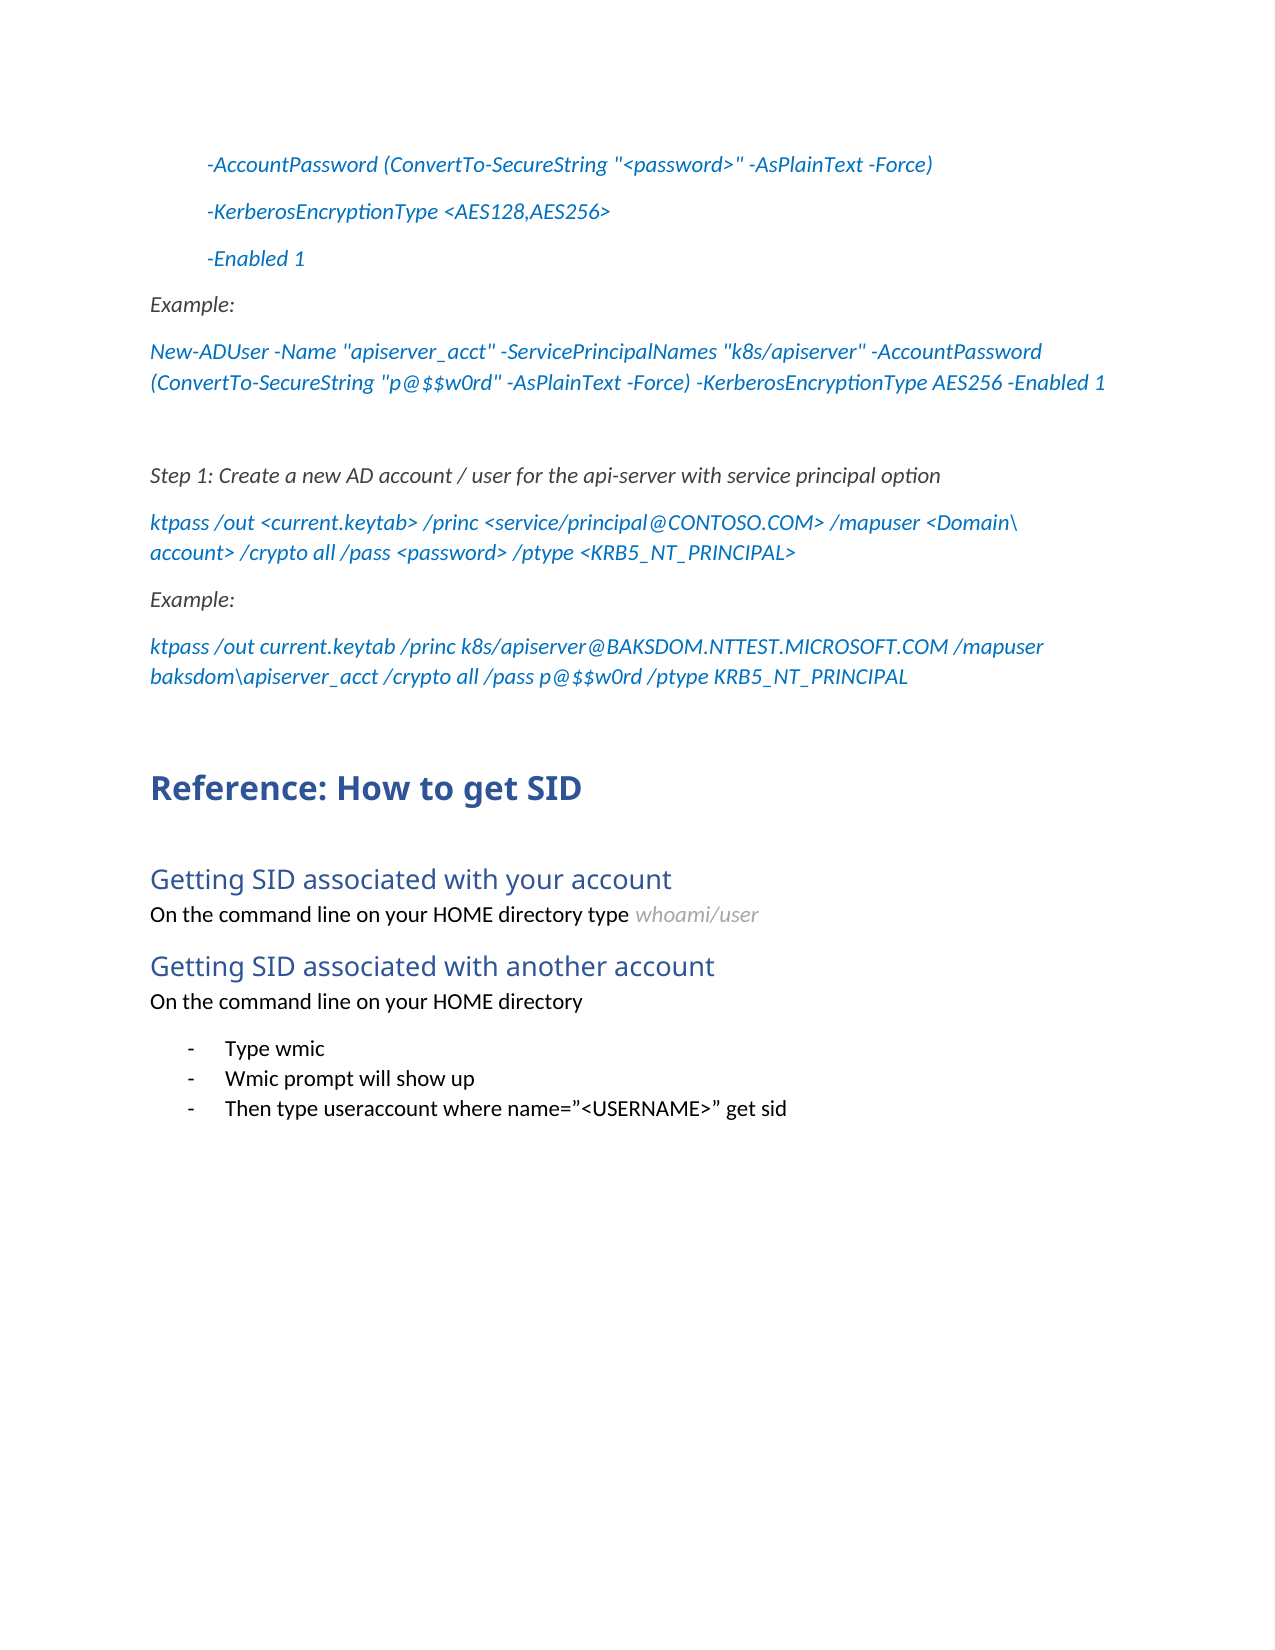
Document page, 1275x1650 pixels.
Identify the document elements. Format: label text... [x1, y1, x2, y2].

text -AccountPassword (ConvertTo-SecureString "<password>" -AsPlainText -Force) [150, 150, 1125, 178]
text Step 1: Create a new AD account / user for the api-server with service principal option [150, 461, 1125, 489]
text -KerberosEncryptionType <AES128,AES256> [150, 197, 1125, 225]
text New-ADUser -Name "apiserver_acct" -ServicePrincipalNames "k8s/apiserver" -AccountPassword (ConvertTo-SecureString "p@$$w0rd" -AsPlainText -Force) -KerberosEncryptionType AES256 -Enabled 1 [150, 337, 1125, 396]
subtitle Getting SID associated with another account [150, 947, 1125, 984]
subtitle Getting SID associated with your account [150, 860, 1125, 897]
list Wmic prompt will show up [187, 1064, 1125, 1092]
text ktpass /out <current.keytab> /princ <service/principal@CONTOSO.COM> /mapuser <Domain\account> /crypto all /pass <password> /ptype <KRB5_NT_PRINCIPAL> [150, 508, 1125, 567]
text On the command line on your HOME directory type whoami/user [150, 900, 1125, 928]
text Example: [150, 585, 1125, 613]
text -Enabled 1 [150, 244, 1125, 272]
text Example: [150, 291, 1125, 319]
text On the command line on your HOME directory [150, 987, 1125, 1015]
list Type wmic [187, 1034, 1125, 1062]
list Then type useraccount where name=”<USERNAME>” get sid [187, 1094, 1125, 1122]
text ktpass /out current.keytab /princ k8s/apiserver@BAKSDOM.NTTEST.MICROSOFT.COM /mapuser baksdom\apiserver_acct /crypto all /pass p@$$w0rd /ptype KRB5_NT_PRINCIPAL [150, 632, 1125, 691]
subtitle Reference: How to get SID [150, 764, 1125, 810]
